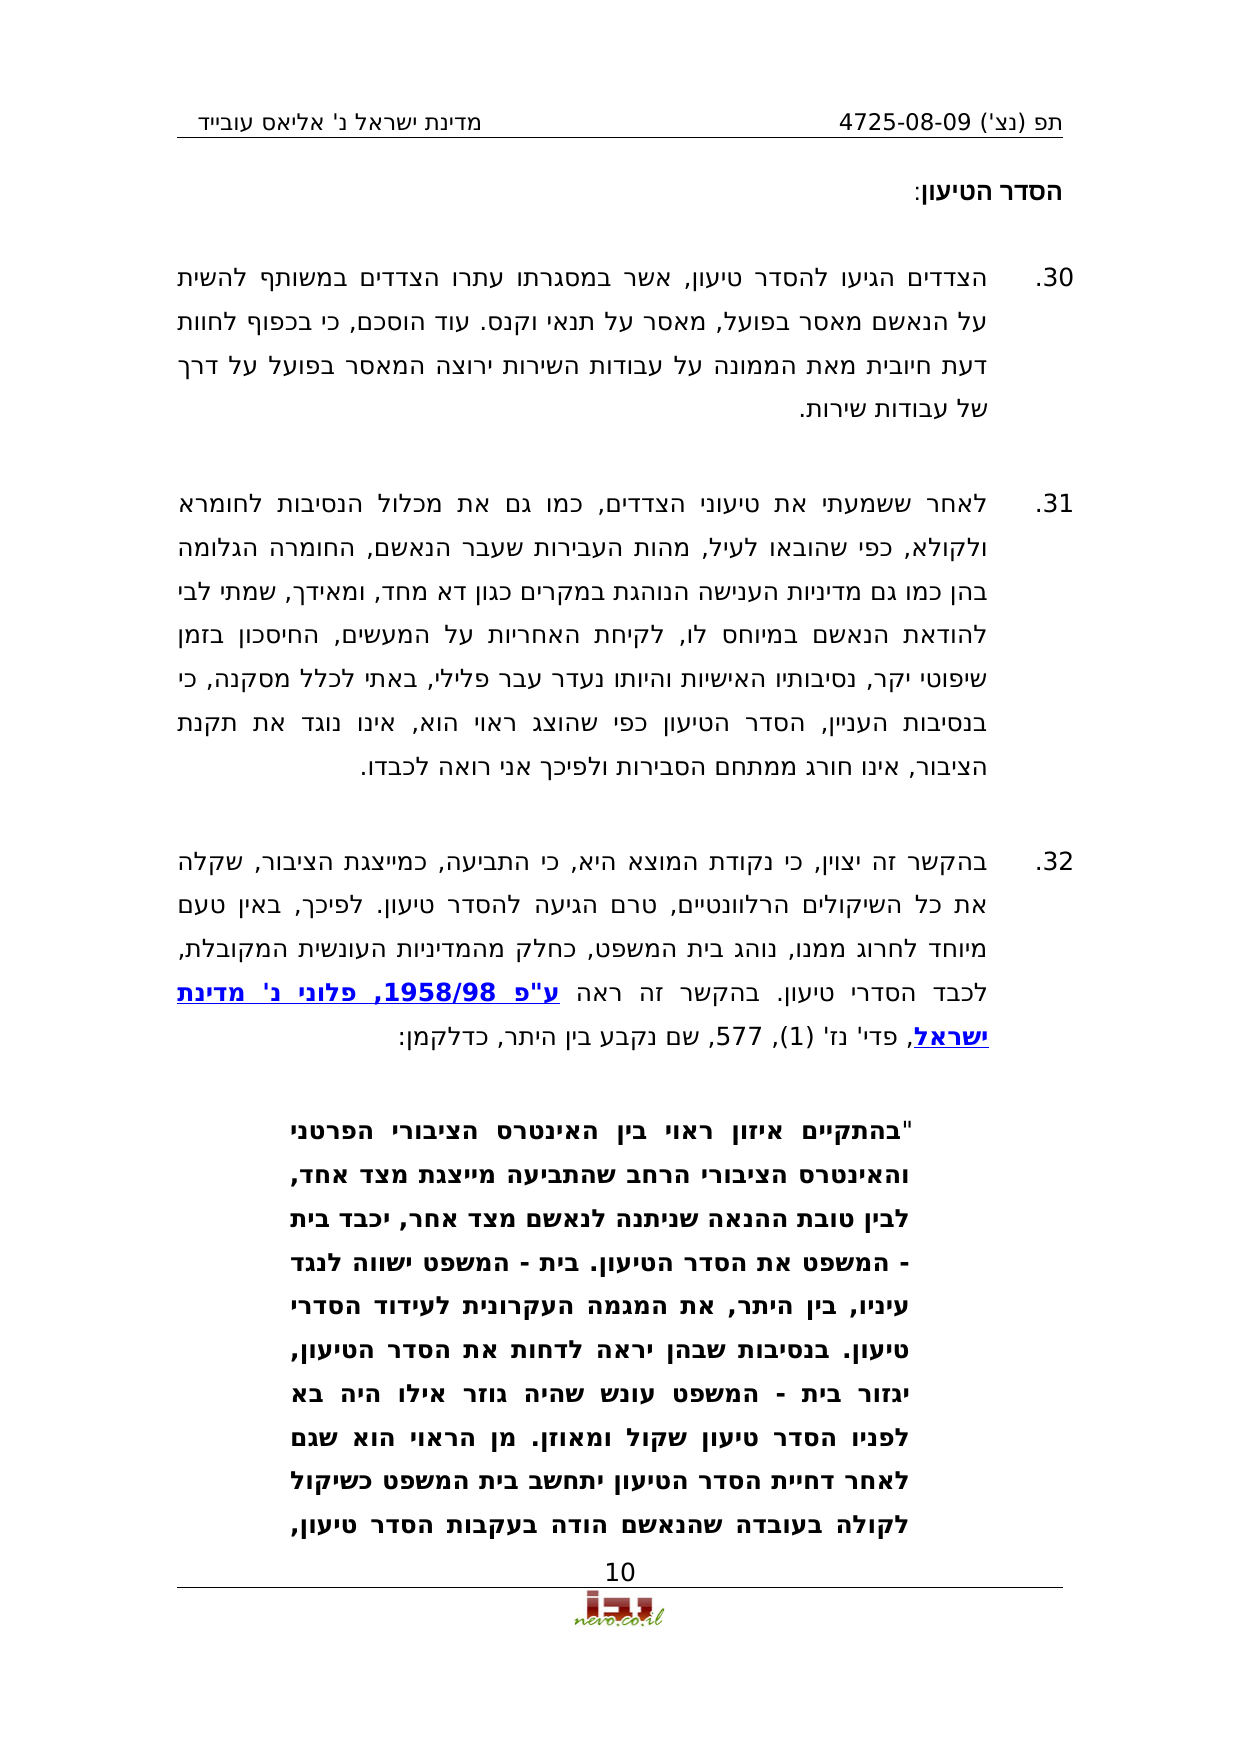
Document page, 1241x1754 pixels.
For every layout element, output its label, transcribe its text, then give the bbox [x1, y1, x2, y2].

text הסדר הטיעון: [177, 177, 1063, 206]
picture [574, 1590, 666, 1627]
text 32. בהקשר זה יצוין, כי נקודת המוצא היא, כי התביעה, כמייצגת הציבור, שקלה את כל השיקולים הרלוונטיים, טרם הגיעה להסדר טיעון. לפיכך, באין טעם מיוחד לחרוג ממנו, נוהג בית המשפט, כחלק מהמדיניות העונשית המקובלת, לכבד הסדרי טיעון. בהקשר זה ראה ע"פ 1958/98, פלוני נ' מדינת ישראל, פדי' נז' (1), 577, שם נקבע בין היתר, כדלקמן: [177, 847, 1074, 1051]
text 30. הצדדים הגיעו להסדר טיעון, אשר במסגרתו עתרו הצדדים במשותף להשית על הנאשם מאסר בפועל, מאסר על תנאי וקנס. עוד הוסכם, כי בכפוף לחוות דעת חיובית מאת הממונה על עבודות השירות ירוצה המאסר בפועל על דרך של עבודות שירות. [177, 263, 1074, 424]
text 31. לאחר ששמעתי את טיעוני הצדדים, כמו גם את מכלול הנסיבות לחומרא ולקולא, כפי שהובאו לעיל, מהות העבירות שעבר הנאשם, החומרה הגלומה בהן כמו גם מדיניות הענישה הנוהגת במקרים כגון דא מחד, ומאידך, שמתי לבי להודאת הנאשם במיוחס לו, לקיחת האחריות על המעשים, החיסכון בזמן שיפוטי יקר, נסיבותיו האישיות והיותו נעדר עבר פלילי, באתי לכלל מסקנה, כי בנסיבות העניין, הסדר הטיעון כפי שהוצג ראוי הוא, אינו נוגד את תקנת הציבור, אינו חורג ממתחם הסבירות ולפיכך אני רואה לכבדו. [177, 489, 1074, 781]
